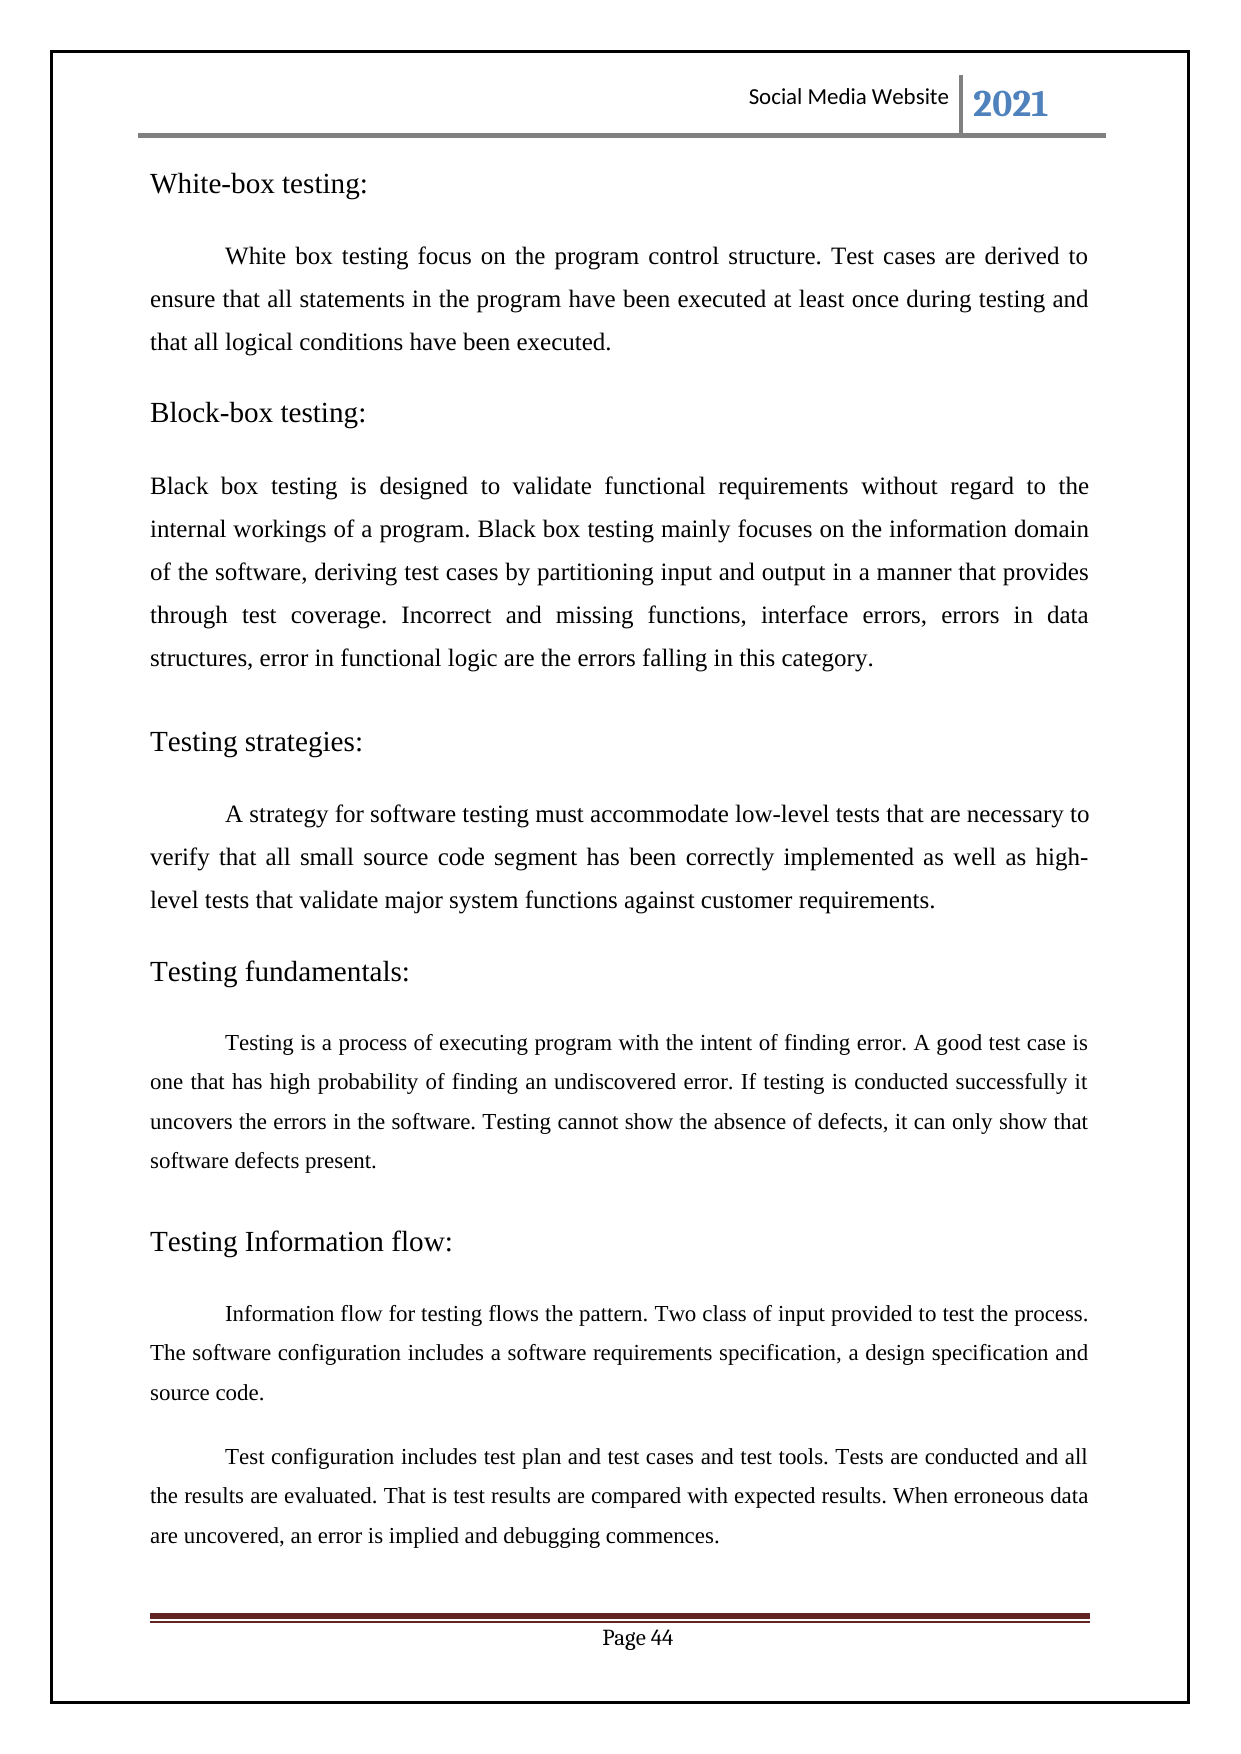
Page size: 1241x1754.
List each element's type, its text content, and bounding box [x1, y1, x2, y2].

subtitle White-box testing: [150, 166, 1090, 199]
text A strategy for software testing must accommodate low-level tests that are necessary to verify that all small source code segment has been correctly implemented as well as high-level tests that validate major system functions against customer requirements. [150, 799, 1090, 914]
subtitle Block-box testing: [150, 396, 1090, 429]
text Testing is a process of executing program with the intent of finding error. A good test case is one that has high probability of finding an undiscovered error. If testing is conducted successfully it uncovers the errors in the software. Testing cannot show the absence of defects, it can only show that software defects present. [150, 1029, 1090, 1174]
text White box testing focus on the program control structure. Test cases are derived to ensure that all statements in the program have been executed at least once during testing and that all logical conditions have been executed. [150, 241, 1090, 356]
text Testing fundamentals: [150, 954, 1090, 987]
text Testing strategies: [150, 724, 1090, 757]
text Black box testing is designed to validate functional requirements without regard to the internal workings of a program. Black box testing mainly focuses on the information domain of the software, deriving test cases by partitioning input and output in a manner that provides through test coverage. Incorrect and missing functions, interface errors, errors in data structures, error in functional logic are the errors falling in this category. [150, 471, 1090, 672]
text Information flow for testing flows the pattern. Two class of input provided to test the process. The software configuration includes a software requirements specification, a design specification and source code. [150, 1300, 1090, 1405]
text Testing Information flow: [150, 1224, 1090, 1258]
text Test configuration includes test plan and test cases and test tools. Tests are conducted and all the results are evaluated. That is test results are compared with expected results. When erroneous data are uncovered, an error is implied and debugging commences. [150, 1443, 1090, 1548]
